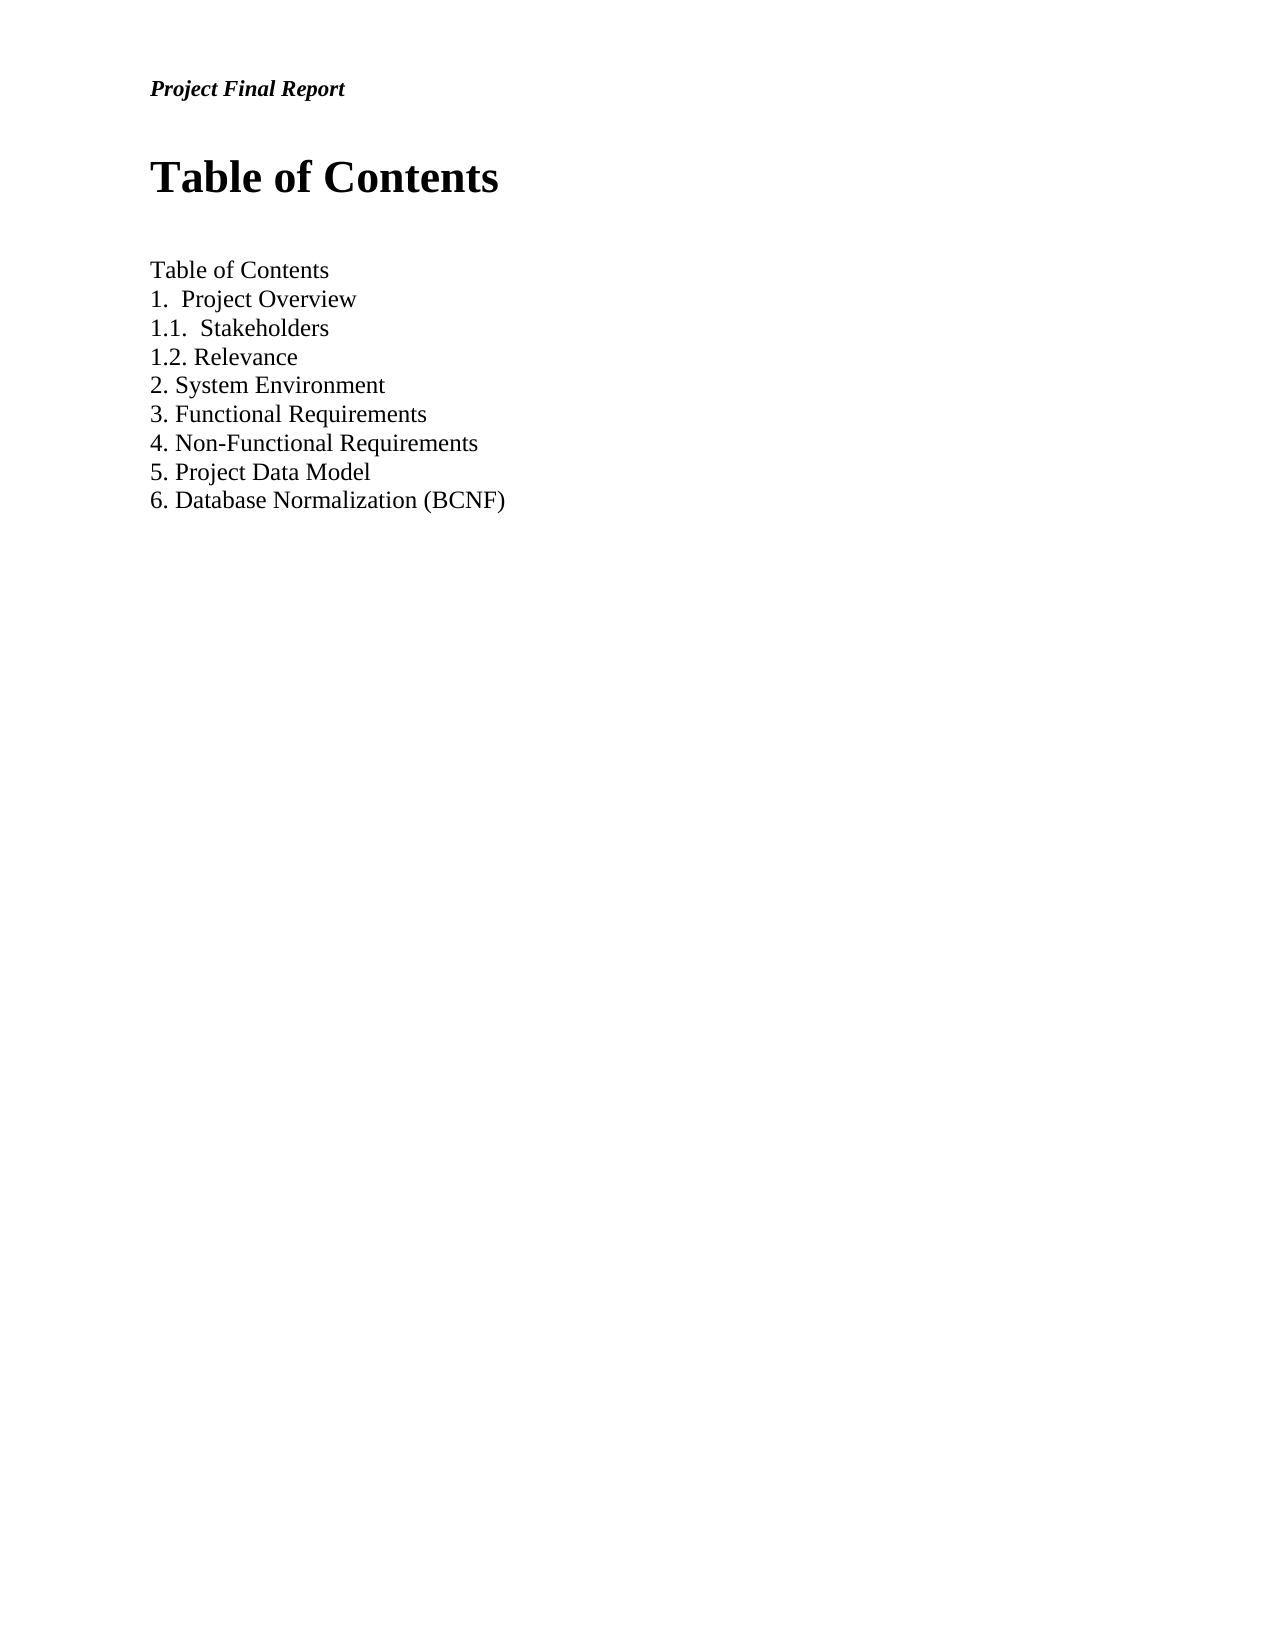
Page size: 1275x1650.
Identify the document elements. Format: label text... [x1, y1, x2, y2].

text 2. System Environment [150, 370, 1125, 399]
text Table of Contents [150, 150, 1125, 203]
text 1. Project Overview [150, 284, 1125, 313]
text 5. Project Data Model [150, 457, 1125, 485]
text Table of Contents [150, 255, 1125, 284]
text 1.1. Stakeholders [150, 313, 1125, 342]
text 1.2. Relevance [150, 342, 1125, 370]
text 6. Database Normalization (BCNF) [150, 485, 1125, 514]
text 3. Functional Requirements [150, 399, 1125, 428]
text 4. Non-Functional Requirements [150, 428, 1125, 457]
